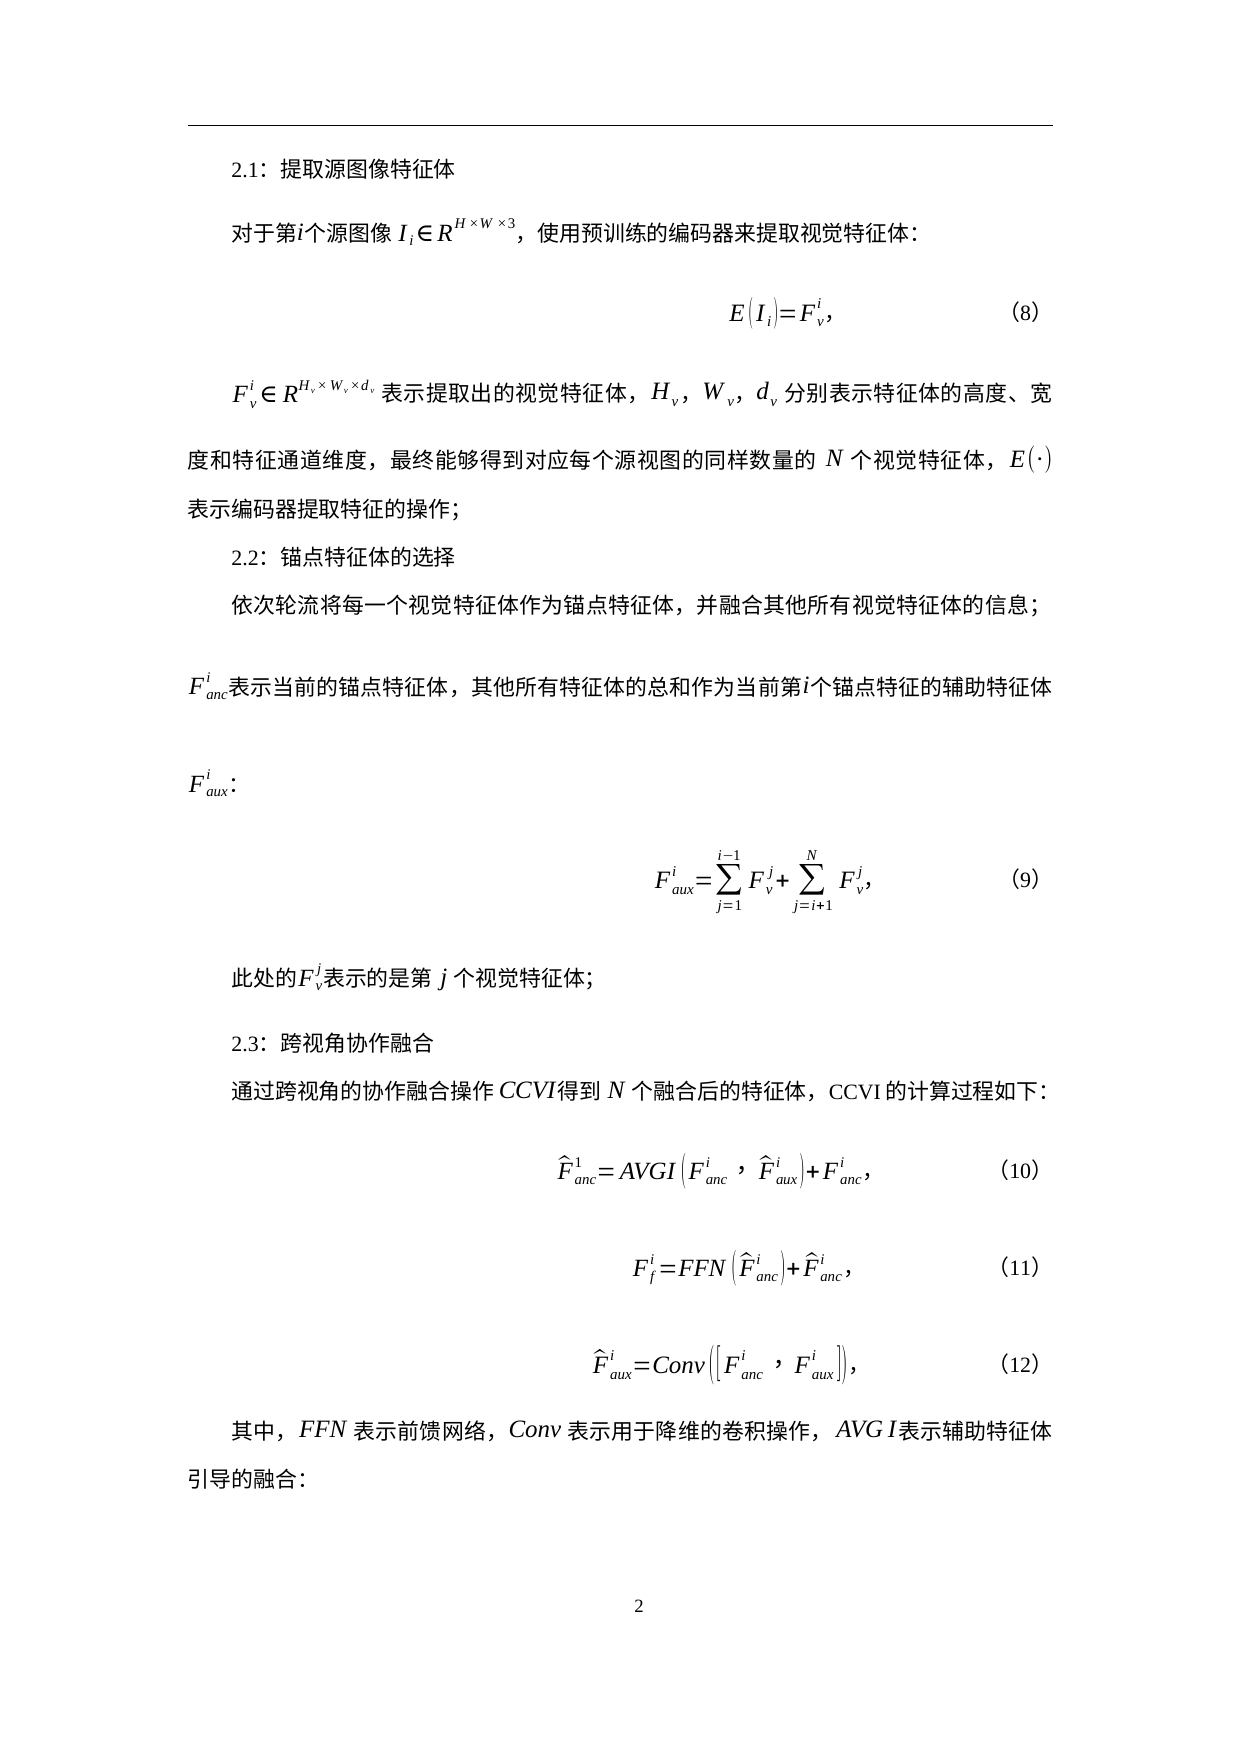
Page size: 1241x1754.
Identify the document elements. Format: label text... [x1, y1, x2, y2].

text ， （8） [187, 280, 1053, 345]
text 表示提取出的视觉特征体，，， 分别表示特征体的高度、宽度和特征通道维度，最终能够得到对应每个源视图的同样数量的 个视觉特征体， 表示编码器提取特征的操作； [187, 361, 1053, 524]
text 其中， 表示前馈网络， 表示用于降维的卷积操作，表示辅助特征体引导的融合： [187, 1413, 1053, 1494]
text 2.3：跨视角协作融合 [187, 1025, 1053, 1058]
text ， （9） [187, 831, 1053, 929]
text 依次轮流将每一个视觉特征体作为锚点特征体，并融合其他所有视觉特征体的信息；表示当前的锚点特征体，其他所有特征体的总和作为当前第个锚点特征的辅助特征体 ： [187, 588, 1053, 815]
text 此处的表示的是第 个视觉特征体； [187, 944, 1053, 1009]
text 对于第个源图像 ，使用预训练的编码器来提取视觉特征体： [187, 199, 1053, 264]
text 2.2：锚点特征体的选择 [187, 539, 1053, 572]
text 2.1：提取源图像特征体 [187, 151, 1053, 184]
text ， （12） [187, 1332, 1053, 1397]
text ， （11） [187, 1235, 1053, 1300]
text ， （10） [187, 1138, 1053, 1203]
text 通过跨视角的协作融合操作 得到 个融合后的特征体，CCVI的计算过程如下： [187, 1074, 1053, 1106]
